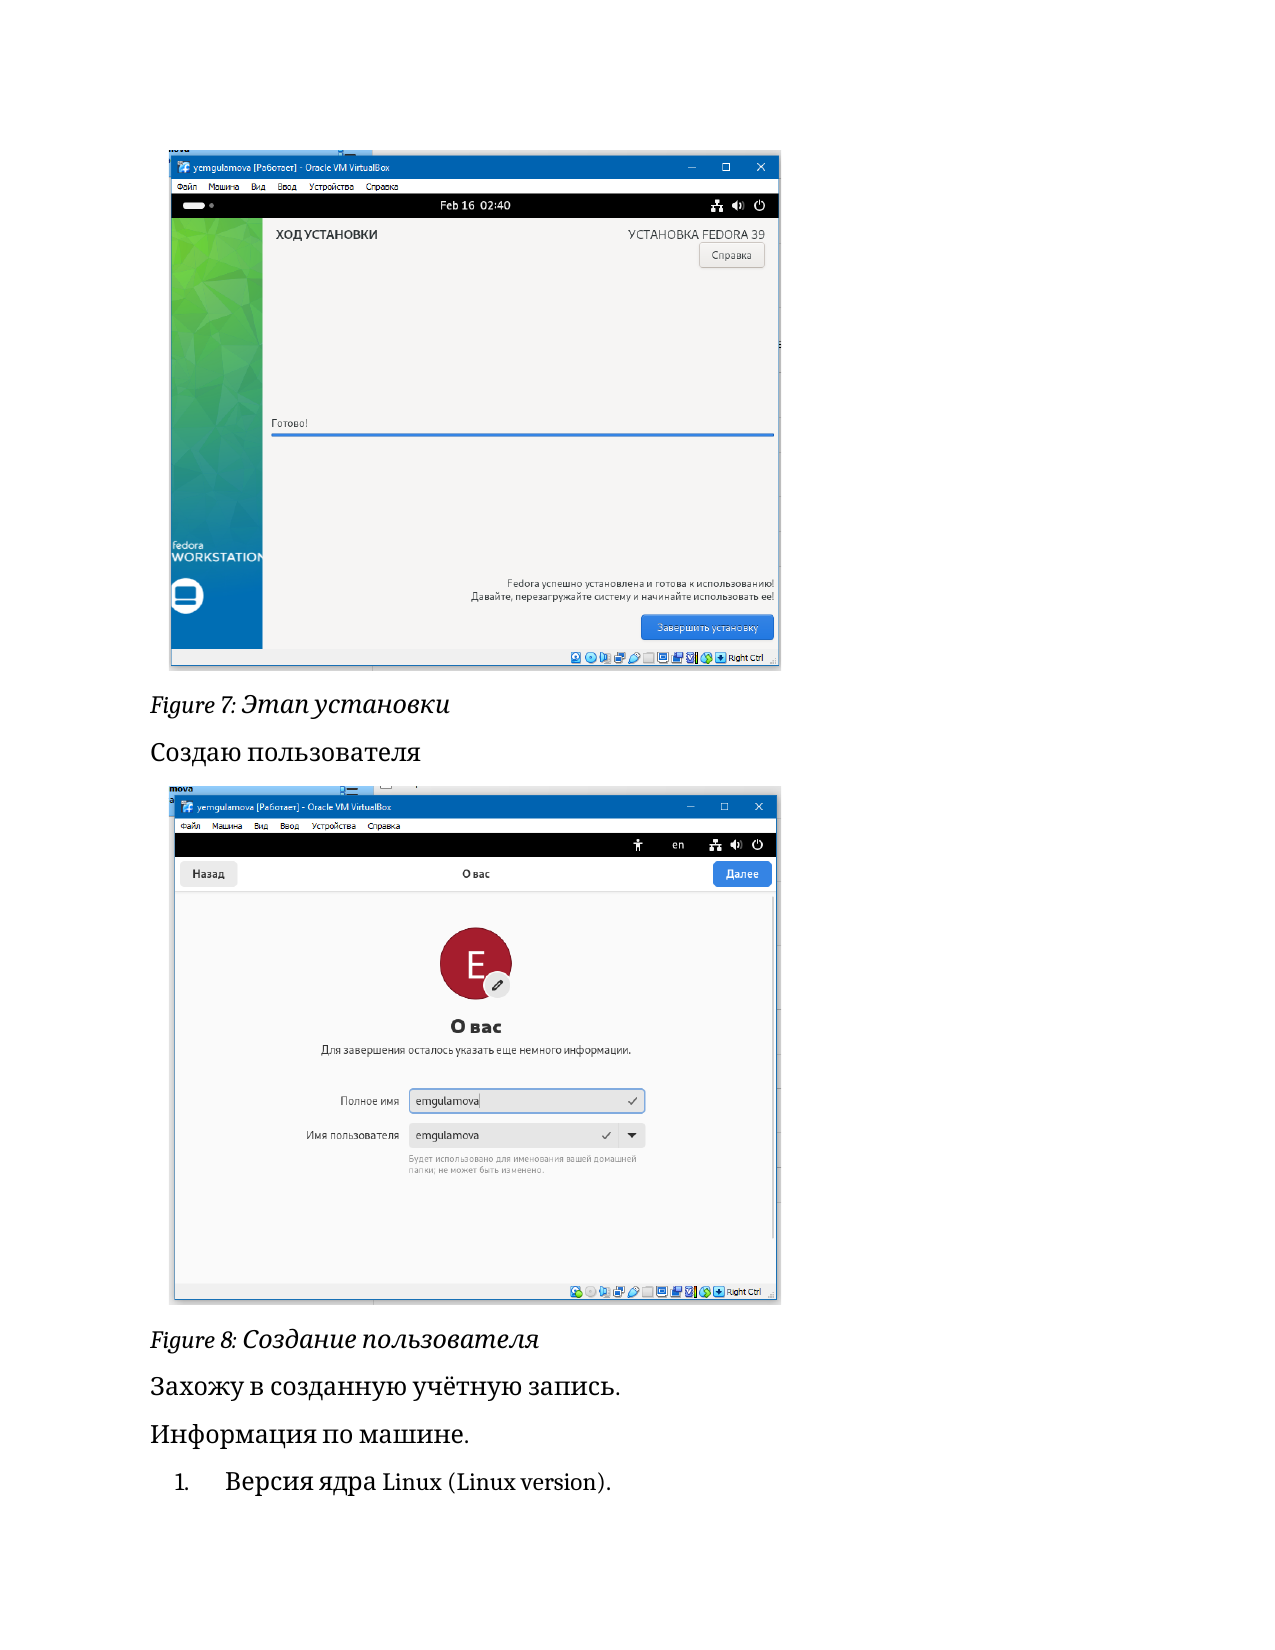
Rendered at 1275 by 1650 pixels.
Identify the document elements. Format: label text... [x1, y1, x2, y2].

list Версия ядра Linux (Linux version). [175, 1468, 1125, 1497]
text Захожу в созданную учётную запись. [150, 1373, 1125, 1402]
text Создаю пользователя [150, 738, 1125, 767]
text Figure 8: Создание пользователя [150, 1326, 1125, 1354]
text Figure 7: Этап установки [150, 691, 1125, 720]
text Информация по машине. [150, 1421, 1125, 1449]
picture [168, 150, 782, 671]
picture [168, 786, 782, 1305]
